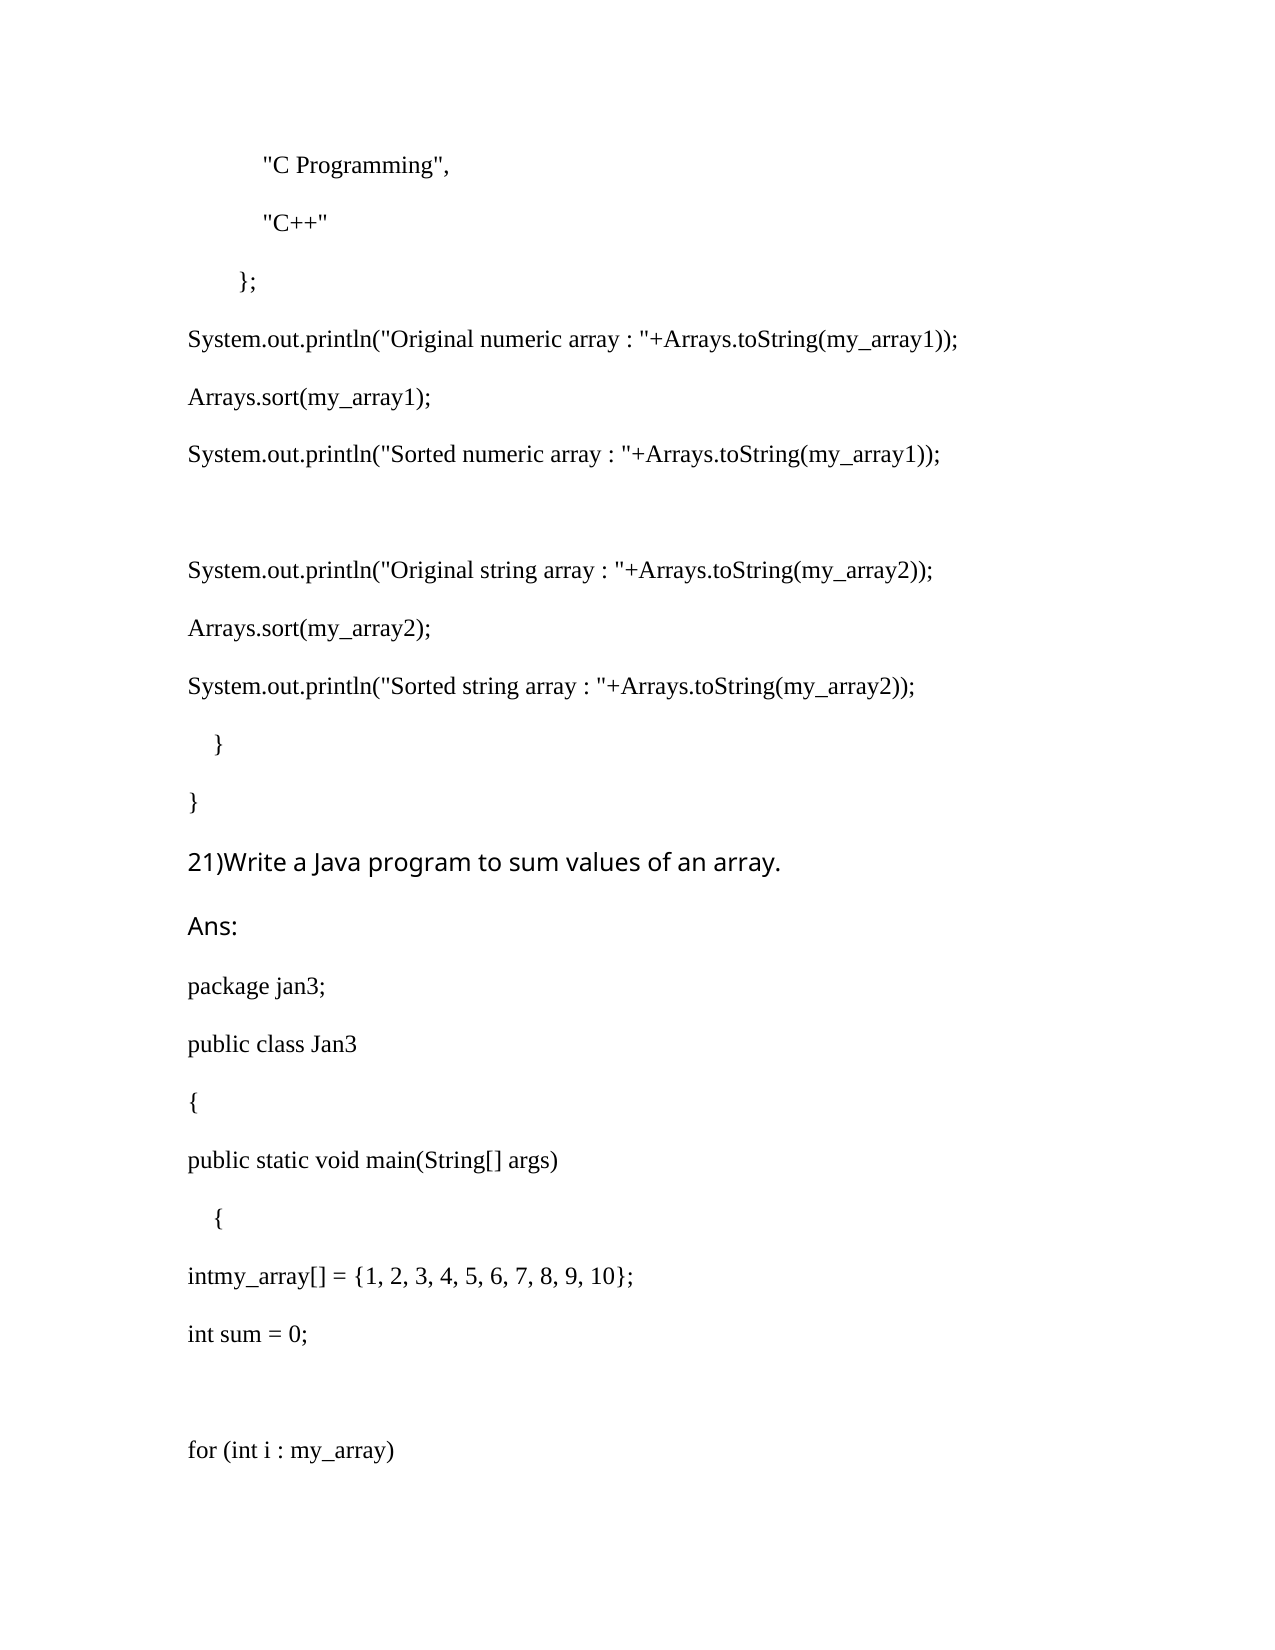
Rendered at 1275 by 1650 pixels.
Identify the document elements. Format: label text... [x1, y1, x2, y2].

text System.out.println("Original numeric array : "+Arrays.toString(my_array1)); [187, 324, 1125, 352]
text { [187, 1203, 1125, 1232]
text int sum = 0; [187, 1319, 1125, 1348]
text "C Programming", [187, 150, 1125, 179]
text package jan3; [187, 971, 1125, 1000]
text public class Jan3 [187, 1029, 1125, 1058]
text System.out.println("Sorted string array : "+Arrays.toString(my_array2)); [187, 671, 1125, 700]
text }; [187, 266, 1125, 294]
text Arrays.sort(my_array2); [187, 613, 1125, 642]
text System.out.println("Sorted numeric array : "+Arrays.toString(my_array1)); [187, 439, 1125, 468]
text } [187, 729, 1125, 758]
text for (int i : my_array) [187, 1435, 1125, 1463]
text } [187, 787, 1125, 816]
text public static void main(String[] args) [187, 1145, 1125, 1174]
text { [187, 1087, 1125, 1116]
text Arrays.sort(my_array1); [187, 382, 1125, 410]
text intmy_array[] = {1, 2, 3, 4, 5, 6, 7, 8, 9, 10}; [187, 1261, 1125, 1290]
text Ans: [187, 908, 1125, 942]
text System.out.println("Original string array : "+Arrays.toString(my_array2)); [187, 555, 1125, 584]
text 21)Write a Java program to sum values of an array. [187, 845, 1125, 879]
text "C++" [187, 208, 1125, 237]
